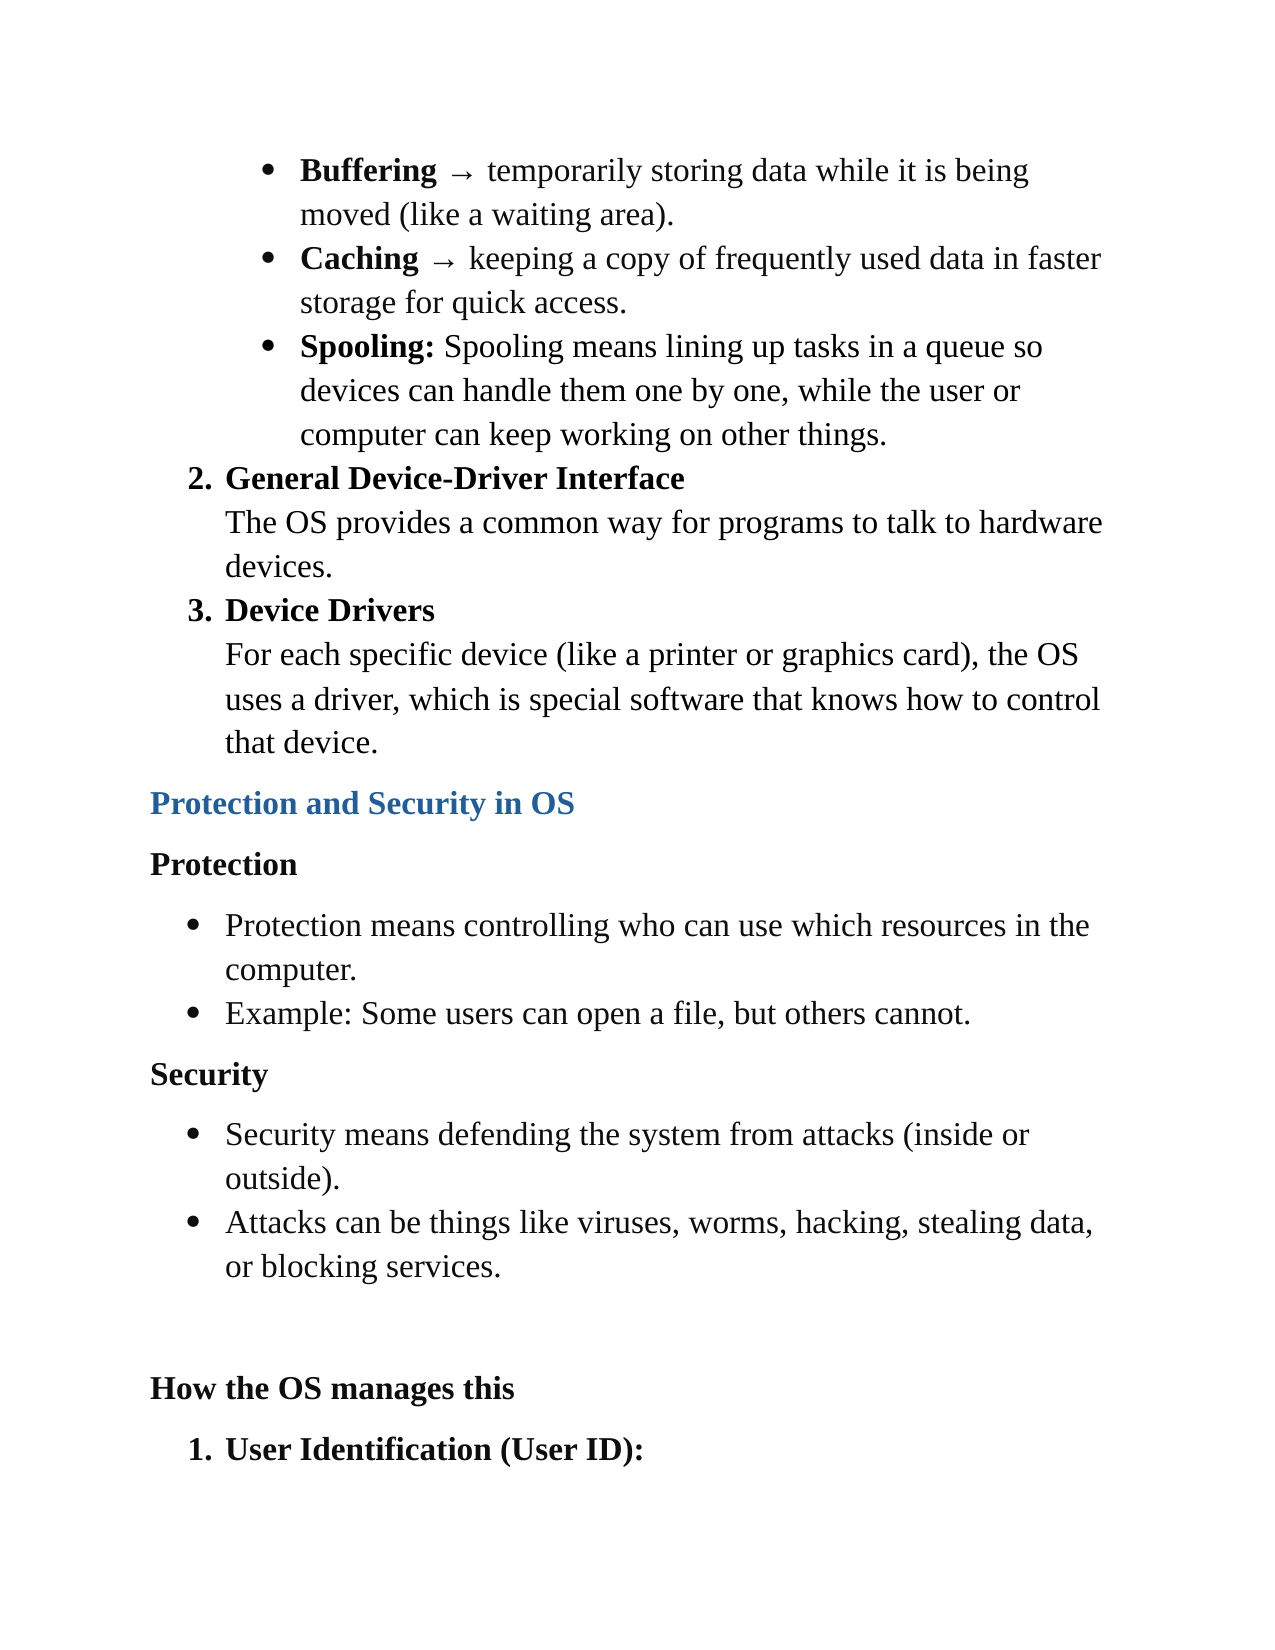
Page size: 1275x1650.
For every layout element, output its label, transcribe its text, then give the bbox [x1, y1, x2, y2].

list Security means defending the system from attacks (inside or outside). [187, 1114, 1125, 1197]
list Spooling: Spooling means lining up tasks in a queue so devices can handle them one by one, while the user or computer can keep working on other things. [262, 326, 1125, 453]
text Protection and Security in OS [150, 783, 1125, 822]
text Security [150, 1054, 1125, 1092]
list General Device-Driver Interface The OS provides a common way for programs to talk to hardware devices. [187, 458, 1125, 585]
text How the OS manages this [150, 1368, 1125, 1407]
list Caching → keeping a copy of frequently used data in faster storage for quick access. [262, 238, 1125, 321]
list Protection means controlling who can use which resources in the computer. [187, 905, 1125, 987]
list User Identification (User ID): [187, 1429, 1125, 1467]
list Device Drivers For each specific device (like a printer or graphics card), the OS uses a driver, which is special software that knows how to control that device. [187, 591, 1125, 761]
list Buffering → temporarily storing data while it is being moved (like a waiting area). [262, 150, 1125, 232]
list Attacks can be things like viruses, worms, hacking, stealing data, or blocking services. [187, 1203, 1125, 1285]
list Example: Some users can open a file, but others cannot. [187, 993, 1125, 1031]
text Protection [150, 844, 1125, 883]
